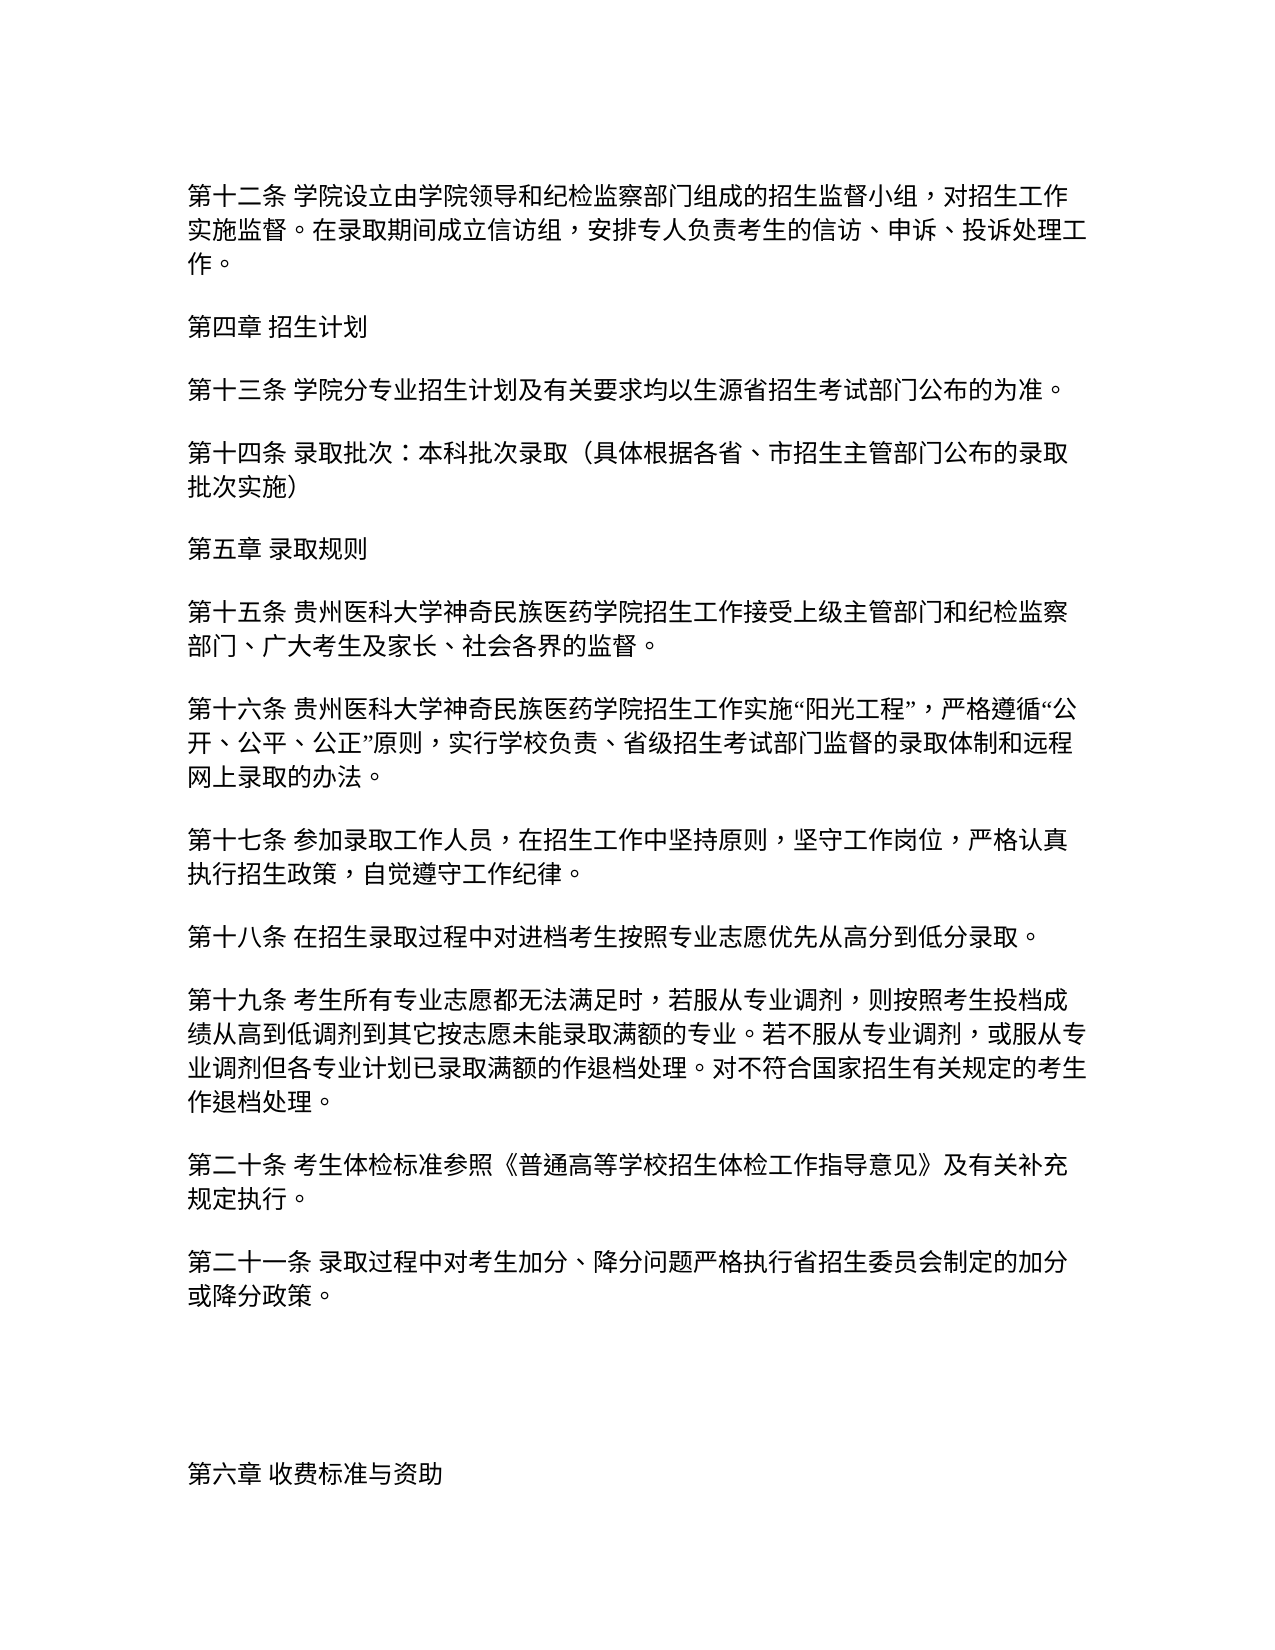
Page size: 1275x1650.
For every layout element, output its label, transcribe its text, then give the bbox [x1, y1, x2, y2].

text 第六章 收费标准与资助 [187, 1456, 1087, 1490]
text 第二十条 考生体检标准参照《普通高等学校招生体检工作指导意见》及有关补充规定执行。 [187, 1147, 1087, 1216]
text 第十七条 参加录取工作人员，在招生工作中坚持原则，坚守工作岗位，严格认真执行招生政策，自觉遵守工作纪律。 [187, 823, 1087, 891]
text 第十五条 贵州医科大学神奇民族医药学院招生工作接受上级主管部门和纪检监察部门、广大考生及家长、社会各界的监督。 [187, 595, 1087, 663]
text 第十六条 贵州医科大学神奇民族医药学院招生工作实施“阳光工程”，严格遵循“公开、公平、公正”原则，实行学校负责、省级招生考试部门监督的录取体制和远程网上录取的办法。 [187, 692, 1087, 794]
text 第十二条 学院设立由学院领导和纪检监察部门组成的招生监督小组，对招生工作实施监督。在录取期间成立信访组，安排专人负责考生的信访、申诉、投诉处理工作。 [187, 179, 1087, 281]
text 第十三条 学院分专业招生计划及有关要求均以生源省招生考试部门公布的为准。 [187, 372, 1087, 407]
text 第十四条 录取批次：本科批次录取（具体根据各省、市招生主管部门公布的录取批次实施） [187, 435, 1087, 503]
text 第四章 招生计划 [187, 310, 1087, 344]
text 第五章 录取规则 [187, 532, 1087, 566]
text 第十八条 在招生录取过程中对进档考生按照专业志愿优先从高分到低分录取。 [187, 920, 1087, 954]
text 第十九条 考生所有专业志愿都无法满足时，若服从专业调剂，则按照考生投档成绩从高到低调剂到其它按志愿未能录取满额的专业。若不服从专业调剂，或服从专业调剂但各专业计划已录取满额的作退档处理。对不符合国家招生有关规定的考生作退档处理。 [187, 982, 1087, 1119]
text 第二十一条 录取过程中对考生加分、降分问题严格执行省招生委员会制定的加分或降分政策。 [187, 1244, 1087, 1312]
